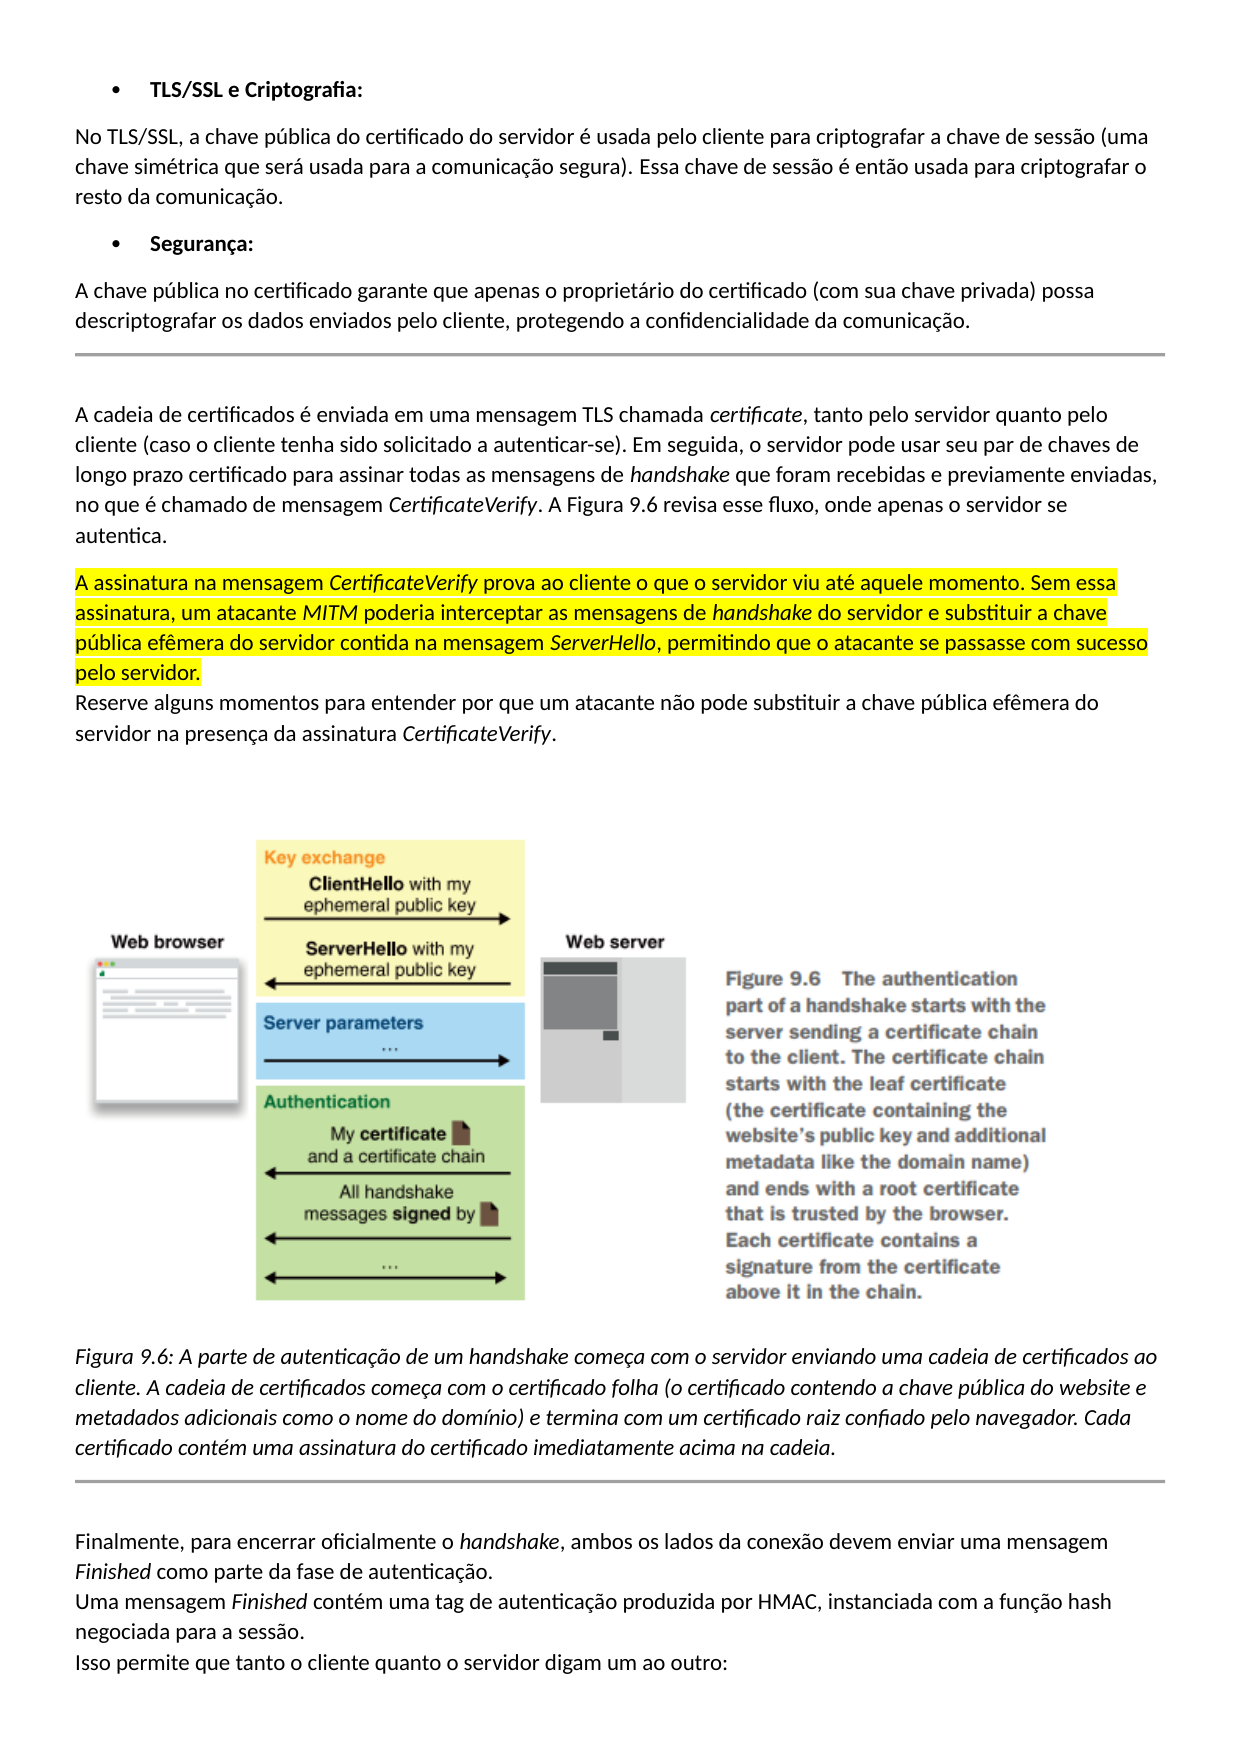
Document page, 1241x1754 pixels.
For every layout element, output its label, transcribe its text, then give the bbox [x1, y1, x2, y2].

text A chave pública no certificado garante que apenas o proprietário do certificado (com sua chave privada) possa descriptografar os dados enviados pelo cliente, protegendo a confidencialidade da comunicação. [75, 276, 1165, 334]
text A assinatura na mensagem CertificateVerify prova ao cliente o que o servidor viu até aquele momento. Sem essa assinatura, um atacante MITM poderia interceptar as mensagens de handshake do servidor e substituir a chave pública efêmera do servidor contida na mensagem ServerHello, permitindo que o atacante se passasse com sucesso pelo servidor. Reserve alguns momentos para entender por que um atacante não pode substituir a chave pública efêmera do servidor na presença da assinatura CertificateVerify. [75, 568, 1165, 747]
text No TLS/SSL, a chave pública do certificado do servidor é usada pelo cliente para criptografar a chave de sessão (uma chave simétrica que será usada para a comunicação segura). Essa chave de sessão é então usada para criptografar o resto da comunicação. [75, 122, 1165, 210]
picture [75, 812, 1063, 1324]
list TLS/SSL e Criptografia: [112, 75, 1165, 103]
list Segurança: [112, 229, 1165, 257]
text A cadeia de certificados é enviada em uma mensagem TLS chamada certificate, tanto pelo servidor quanto pelo cliente (caso o cliente tenha sido solicitado a autenticar-se). Em seguida, o servidor pode usar seu par de chaves de longo prazo certificado para assinar todas as mensagens de handshake que foram recebidas e previamente enviadas, no que é chamado de mensagem CertificateVerify. A Figura 9.6 revisa esse fluxo, onde apenas o servidor se autentica. [75, 400, 1165, 549]
text Figura 9.6: A parte de autenticação de um handshake começa com o servidor enviando uma cadeia de certificados ao cliente. A cadeia de certificados começa com o certificado folha (o certificado contendo a chave pública do website e metadados adicionais como o nome do domínio) e termina com um certificado raiz confiado pelo navegador. Cada certificado contém uma assinatura do certificado imediatamente acima na cadeia. [75, 1342, 1165, 1461]
text Finalmente, para encerrar oficialmente o handshake, ambos os lados da conexão devem enviar uma mensagem Finished como parte da fase de autenticação. Uma mensagem Finished contém uma tag de autenticação produzida por HMAC, instanciada com a função hash negociada para a sessão. Isso permite que tanto o cliente quanto o servidor digam um ao outro: [75, 1527, 1165, 1676]
